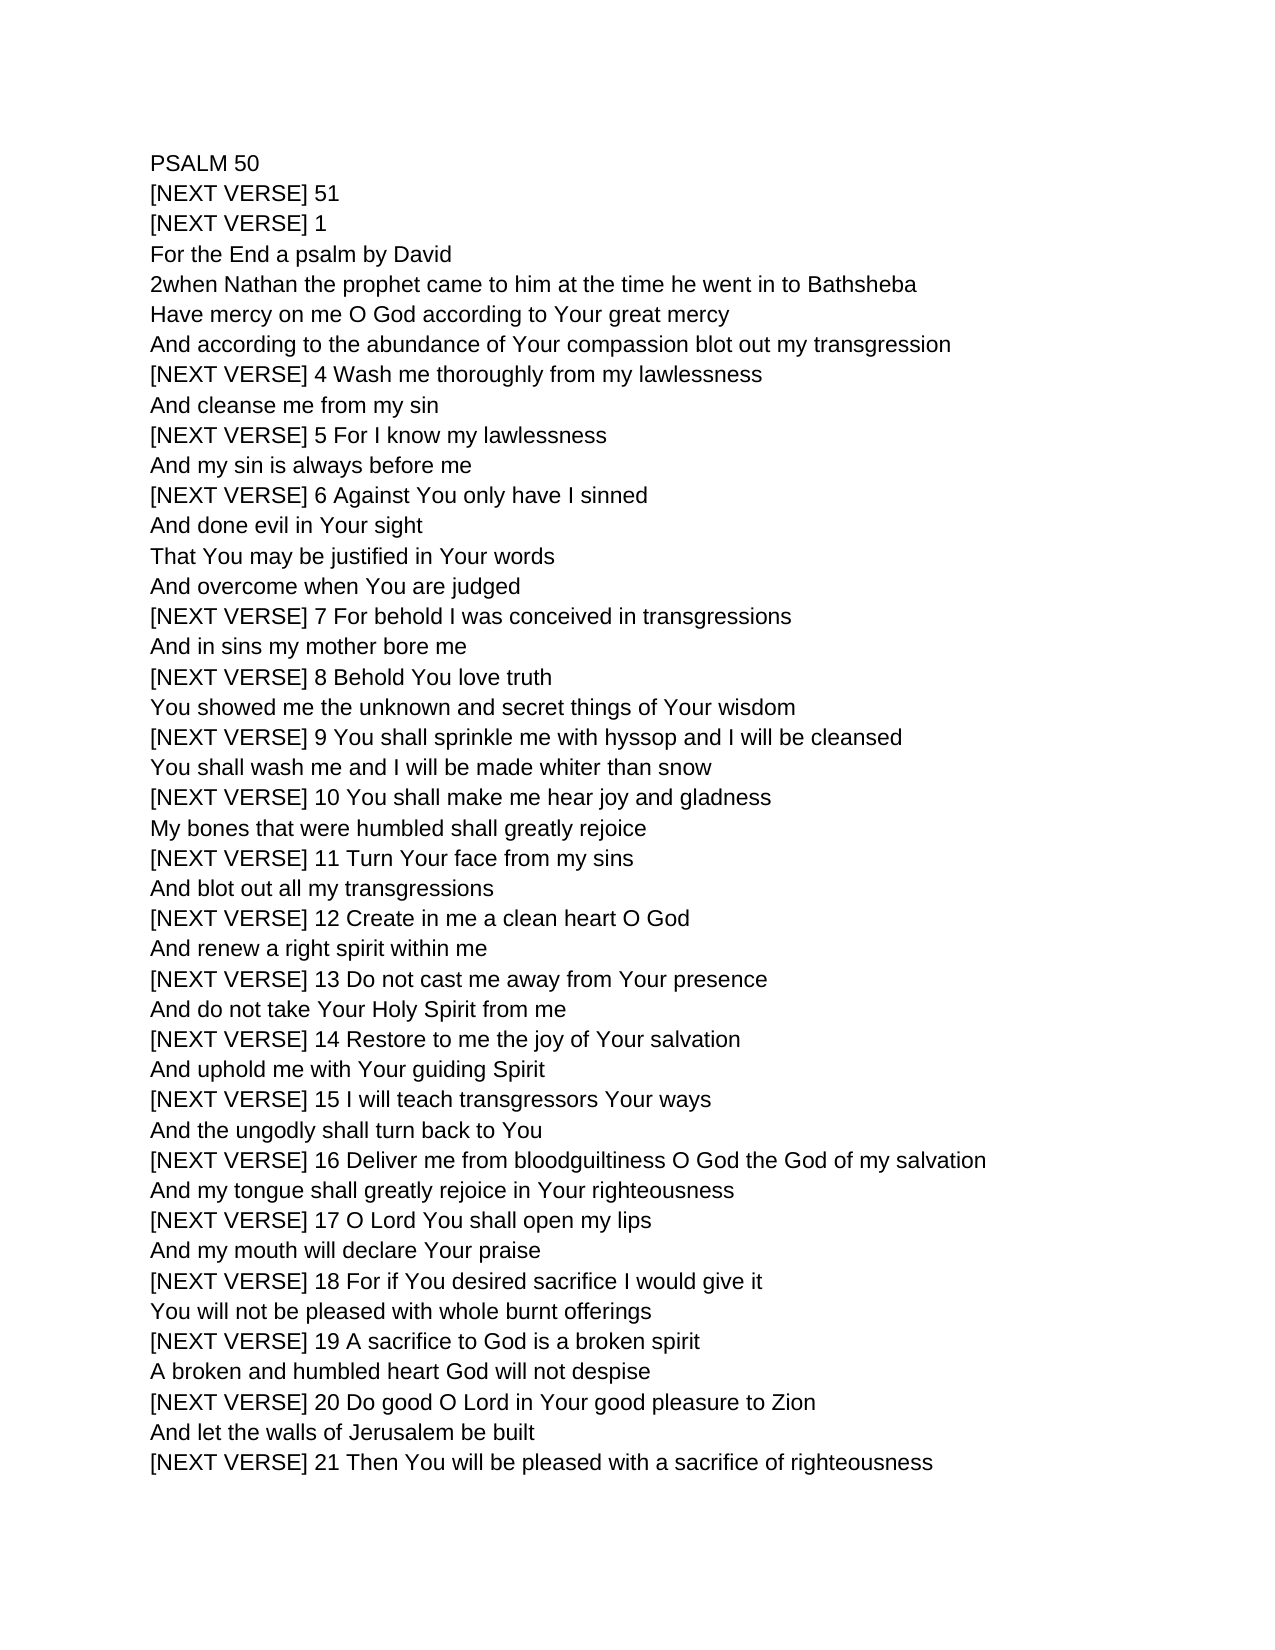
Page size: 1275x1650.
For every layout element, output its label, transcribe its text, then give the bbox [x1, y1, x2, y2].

text [NEXT VERSE] 20 Do good O Lord in Your good pleasure to Zion [150, 1388, 1125, 1415]
text And according to the abundance of Your compassion blot out my transgression [150, 331, 1125, 358]
text And blot out all my transgressions [150, 875, 1125, 901]
text And uphold me with Your guiding Spirit [150, 1056, 1125, 1083]
text And my tongue shall greatly rejoice in Your righteousness [150, 1177, 1125, 1203]
text [NEXT VERSE] 12 Create in me a clean heart O God [150, 905, 1125, 932]
text And renew a right spirit within me [150, 935, 1125, 962]
text Have mercy on me O God according to Your great mercy [150, 301, 1125, 327]
text [NEXT VERSE] 15 I will teach transgressors Your ways [150, 1086, 1125, 1113]
text You shall wash me and I will be made whiter than snow [150, 754, 1125, 781]
text A broken and humbled heart God will not despise [150, 1358, 1125, 1385]
text [NEXT VERSE] 8 Behold You love truth [150, 663, 1125, 690]
text [NEXT VERSE] 51 [150, 180, 1125, 207]
text [NEXT VERSE] 11 Turn Your face from my sins [150, 845, 1125, 871]
text PSALM 50 [150, 150, 1125, 176]
text [NEXT VERSE] 18 For if You desired sacrifice I would give it [150, 1268, 1125, 1294]
text [NEXT VERSE] 4 Wash me thoroughly from my lawlessness [150, 361, 1125, 388]
text [NEXT VERSE] 17 O Lord You shall open my lips [150, 1207, 1125, 1234]
text [NEXT VERSE] 10 You shall make me hear joy and gladness [150, 784, 1125, 811]
text [NEXT VERSE] 1 [150, 210, 1125, 237]
text You showed me the unknown and secret things of Your wisdom [150, 694, 1125, 720]
text [NEXT VERSE] 14 Restore to me the joy of Your salvation [150, 1026, 1125, 1052]
text For the End a psalm by David [150, 241, 1125, 267]
text You will not be pleased with whole burnt offerings [150, 1298, 1125, 1324]
text [NEXT VERSE] 13 Do not cast me away from Your presence [150, 966, 1125, 992]
text [NEXT VERSE] 5 For I know my lawlessness [150, 422, 1125, 448]
text And cleanse me from my sin [150, 392, 1125, 418]
text And do not take Your Holy Spirit from me [150, 996, 1125, 1022]
text [NEXT VERSE] 6 Against You only have I sinned [150, 482, 1125, 509]
text [NEXT VERSE] 7 For behold I was conceived in transgressions [150, 603, 1125, 629]
text And my mouth will declare Your praise [150, 1237, 1125, 1264]
text And done evil in Your sight [150, 512, 1125, 539]
text [NEXT VERSE] 21 Then You will be pleased with a sacrifice of righteousness [150, 1449, 1125, 1475]
text My bones that were humbled shall greatly rejoice [150, 814, 1125, 841]
text That You may be justified in Your words [150, 543, 1125, 569]
text 2when Nathan the prophet came to him at the time he went in to Bathsheba [150, 271, 1125, 297]
text [NEXT VERSE] 19 A sacrifice to God is a broken spirit [150, 1328, 1125, 1354]
text And overcome when You are judged [150, 573, 1125, 599]
text And in sins my mother bore me [150, 633, 1125, 660]
text [NEXT VERSE] 9 You shall sprinkle me with hyssop and I will be cleansed [150, 724, 1125, 750]
text And let the walls of Jerusalem be built [150, 1419, 1125, 1445]
text And my sin is always before me [150, 452, 1125, 478]
text [NEXT VERSE] 16 Deliver me from bloodguiltiness O God the God of my salvation [150, 1147, 1125, 1173]
text And the ungodly shall turn back to You [150, 1117, 1125, 1143]
